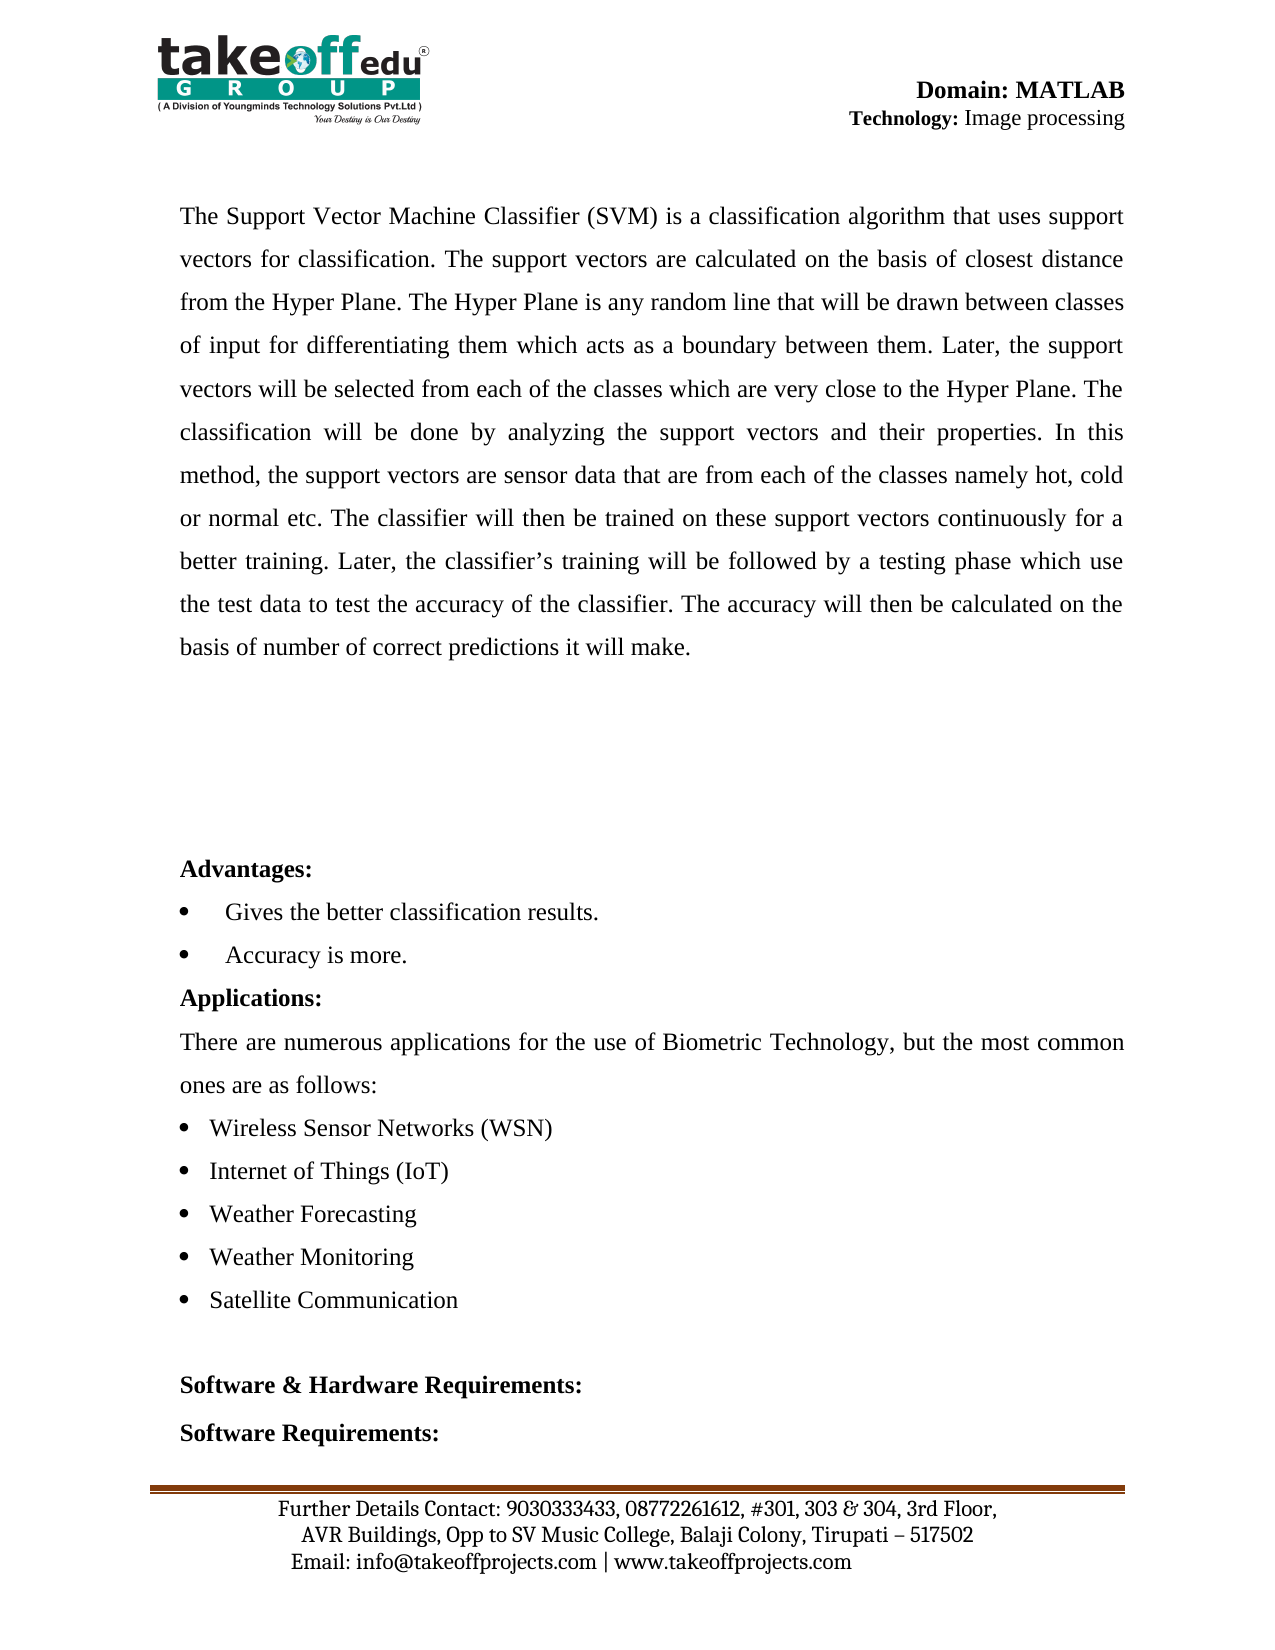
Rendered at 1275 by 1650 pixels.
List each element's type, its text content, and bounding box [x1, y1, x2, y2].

list Weather Forecasting [179, 1199, 1125, 1228]
text Applications: [179, 983, 1125, 1012]
list Wireless Sensor Networks (WSN) [179, 1113, 1125, 1142]
text Software Requirements: [179, 1418, 1125, 1447]
text The Support Vector Machine Classifier (SVM) is a classification algorithm that uses support vectors for classification. The support vectors are calculated on the basis of closest distance from the Hyper Plane. The Hyper Plane is any random line that will be drawn between classes of input for differentiating them which acts as a boundary between them. Later, the support vectors will be selected from each of the classes which are very close to the Hyper Plane. The classification will be done by analyzing the support vectors and their properties. In this method, the support vectors are sensor data that are from each of the classes namely hot, cold or normal etc. The classifier will then be trained on these support vectors continuously for a better training. Later, the classifier’s training will be followed by a testing phase which use the test data to test the accuracy of the classifier. The accuracy will then be calculated on the basis of number of correct predictions it will make. [179, 201, 1125, 661]
list Accuracy is more. [179, 940, 1125, 969]
list Weather Monitoring [179, 1242, 1125, 1271]
text Advantages: [179, 854, 1125, 883]
list Satellite Communication [179, 1285, 1125, 1314]
text There are numerous applications for the use of Biometric Technology, but the most common ones are as follows: [179, 1027, 1125, 1098]
list Gives the better classification results. [179, 897, 1125, 926]
text Software & Hardware Requirements: [179, 1371, 1125, 1399]
picture [150, 35, 434, 138]
list Internet of Things (IoT) [179, 1156, 1125, 1185]
